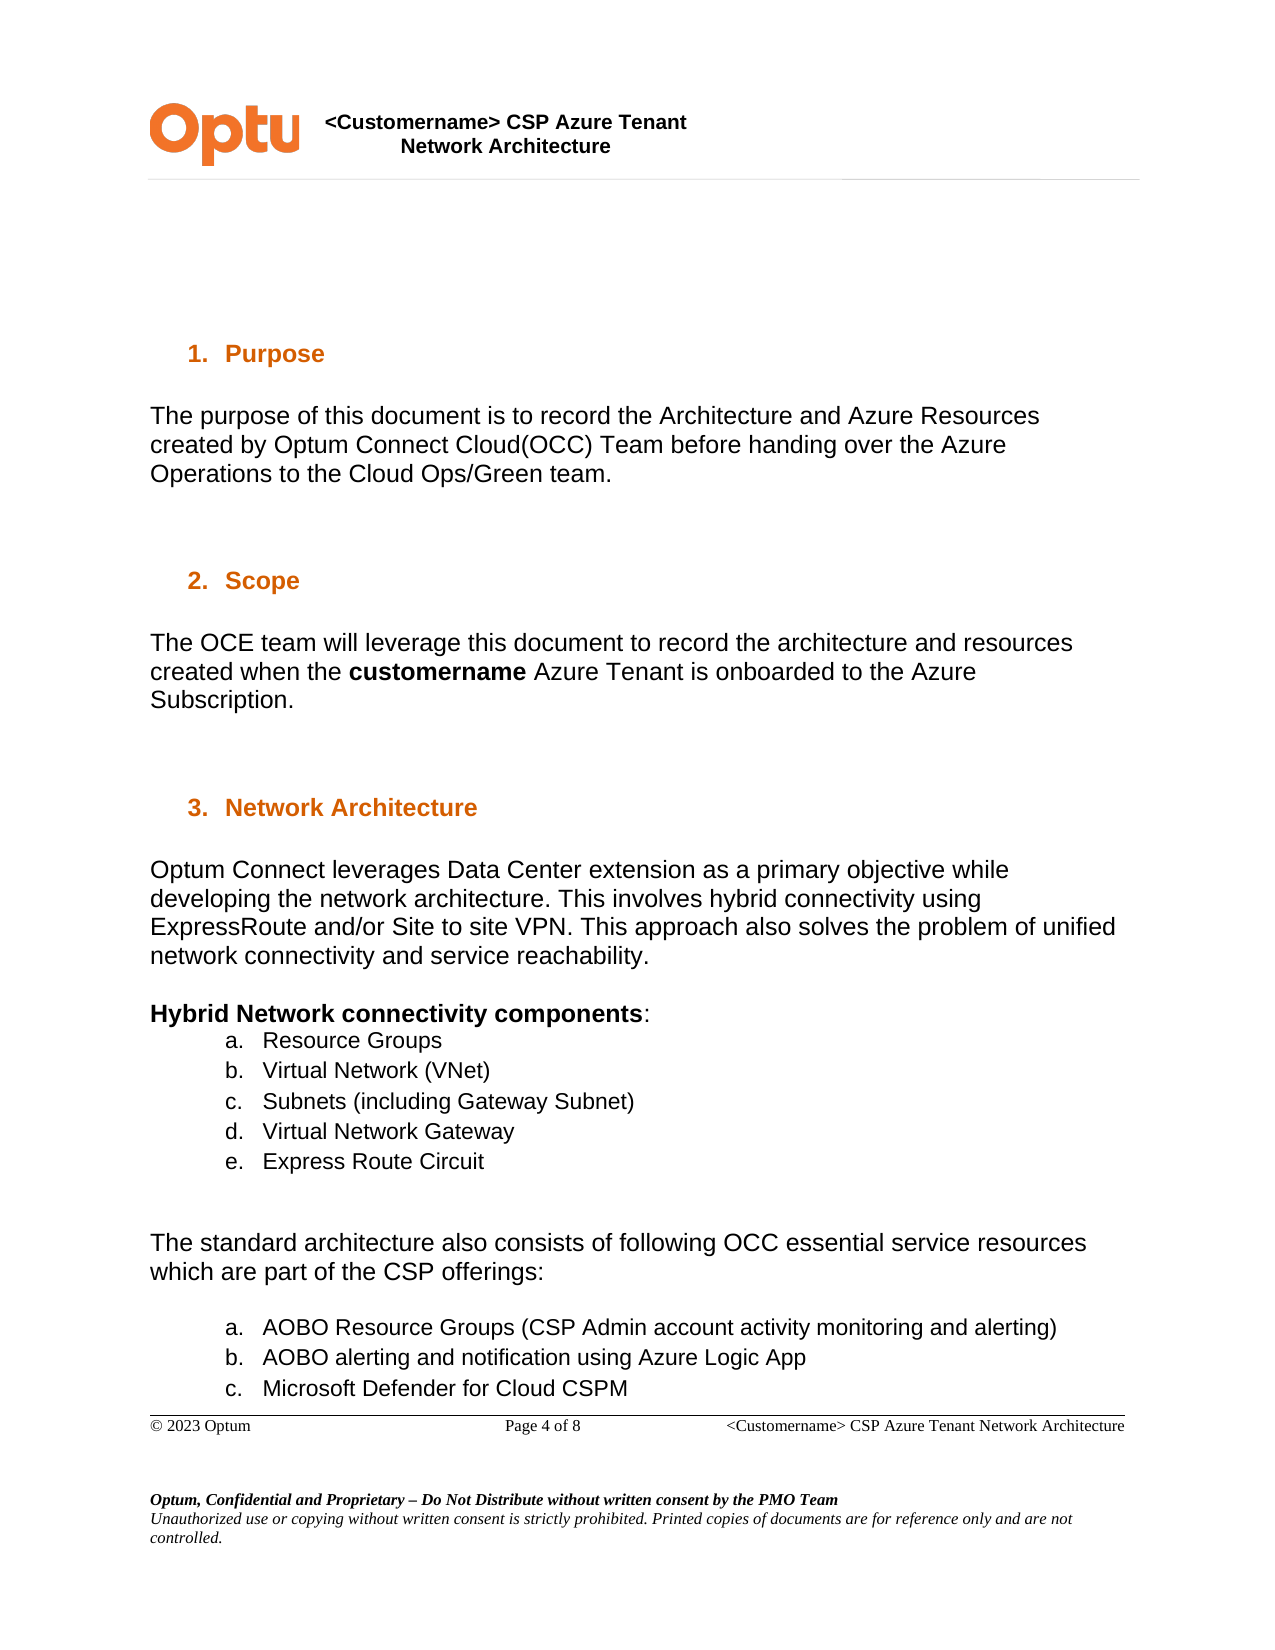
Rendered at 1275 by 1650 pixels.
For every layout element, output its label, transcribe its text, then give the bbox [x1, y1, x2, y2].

text The purpose of this document is to record the Architecture and Azure Resources created by Optum Connect Cloud(OCC) Team before handing over the Azure Operations to the Cloud Ops/Green team. [150, 401, 1125, 487]
list Subnets (including Gateway Subnet) [225, 1088, 1125, 1114]
subtitle Scope [187, 566, 1125, 595]
subtitle Network Architecture [187, 793, 1125, 822]
list Virtual Network Gateway [225, 1118, 1125, 1144]
list AOBO alerting and notification using Azure Logic App [225, 1344, 1125, 1371]
list Microsoft Defender for Cloud CSPM [225, 1374, 1125, 1401]
text The standard architecture also consists of following OCC essential service resources which are part of the CSP offerings: [150, 1228, 1125, 1285]
text Optum Connect leverages Data Center extension as a primary objective while developing the network architecture. This involves hybrid connectivity using ExpressRoute and/or Site to site VPN. This approach also solves the problem of unified network connectivity and service reachability. [150, 855, 1125, 970]
subtitle Purpose [187, 339, 1125, 368]
list Express Route Circuit [225, 1148, 1125, 1174]
list AOBO Resource Groups (CSP Admin account activity monitoring and alerting) [225, 1314, 1125, 1341]
list Resource Groups [225, 1027, 1125, 1054]
list Virtual Network (VNet) [225, 1057, 1125, 1084]
text The OCE team will leverage this document to record the architecture and resources created when the customername Azure Tenant is onboarded to the Azure Subscription. [150, 628, 1125, 714]
text Hybrid Network connectivity components: [150, 998, 1125, 1027]
